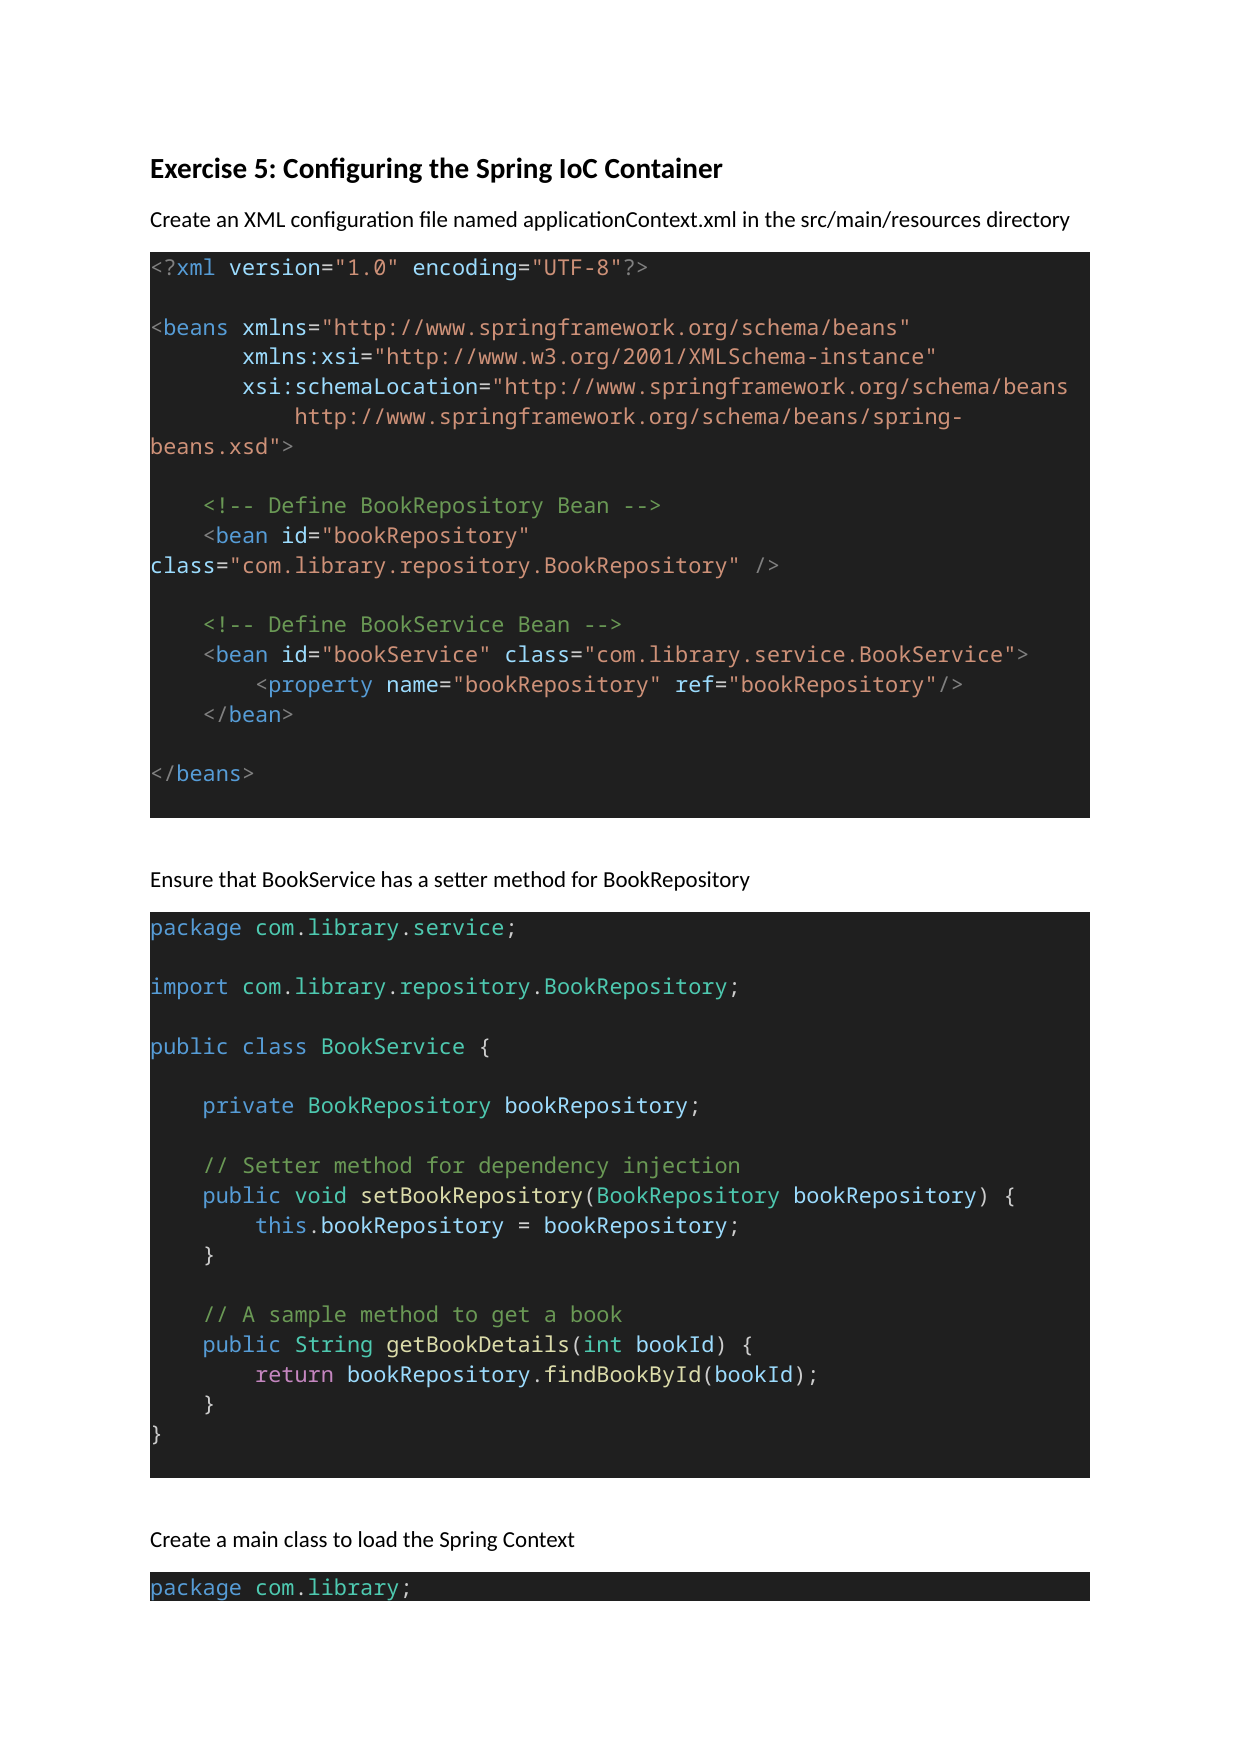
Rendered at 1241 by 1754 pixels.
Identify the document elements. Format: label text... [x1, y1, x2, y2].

text xmlns:xsi="http://www.w3.org/2001/XMLSchema-instance" [150, 341, 1090, 371]
text import com.library.repository.BookRepository; [150, 971, 1090, 1001]
text package com.library; [150, 1572, 1090, 1601]
text </beans> [150, 758, 1090, 788]
text // Setter method for dependency injection [150, 1150, 1090, 1180]
text public class BookService { [150, 1031, 1090, 1061]
text <bean id="bookRepository" class="com.library.repository.BookRepository" /> [150, 520, 1090, 580]
text Exercise 5: Configuring the Spring IoC Container [150, 150, 1090, 186]
text <!-- Define BookService Bean --> [150, 609, 1090, 639]
text this.bookRepository = bookRepository; [150, 1210, 1090, 1239]
text <?xml version="1.0" encoding="UTF-8"?> [150, 252, 1090, 282]
text <beans xmlns="http://www.springframework.org/schema/beans" [150, 312, 1090, 341]
text } [150, 1388, 1090, 1418]
text } [150, 1239, 1090, 1269]
text public String getBookDetails(int bookId) { [150, 1329, 1090, 1359]
text <!-- Define BookRepository Bean --> [150, 490, 1090, 520]
text <bean id="bookService" class="com.library.service.BookService"> [150, 639, 1090, 669]
text xsi:schemaLocation="http://www.springframework.org/schema/beans [150, 371, 1090, 401]
text private BookRepository bookRepository; [150, 1091, 1090, 1120]
text Create a main class to load the Spring Context [150, 1525, 1090, 1553]
text public void setBookRepository(BookRepository bookRepository) { [150, 1180, 1090, 1210]
text Create an XML configuration file named applicationContext.xml in the src/main/resources directory [150, 205, 1090, 233]
text </bean> [150, 699, 1090, 729]
text } [150, 1418, 1090, 1448]
text Ensure that BookService has a setter method for BookRepository [150, 865, 1090, 893]
text http://www.springframework.org/schema/beans/spring-beans.xsd"> [150, 401, 1090, 461]
text package com.library.service; [150, 912, 1090, 942]
text return bookRepository.findBookById(bookId); [150, 1359, 1090, 1388]
text // A sample method to get a book [150, 1299, 1090, 1329]
text <property name="bookRepository" ref="bookRepository"/> [150, 669, 1090, 699]
